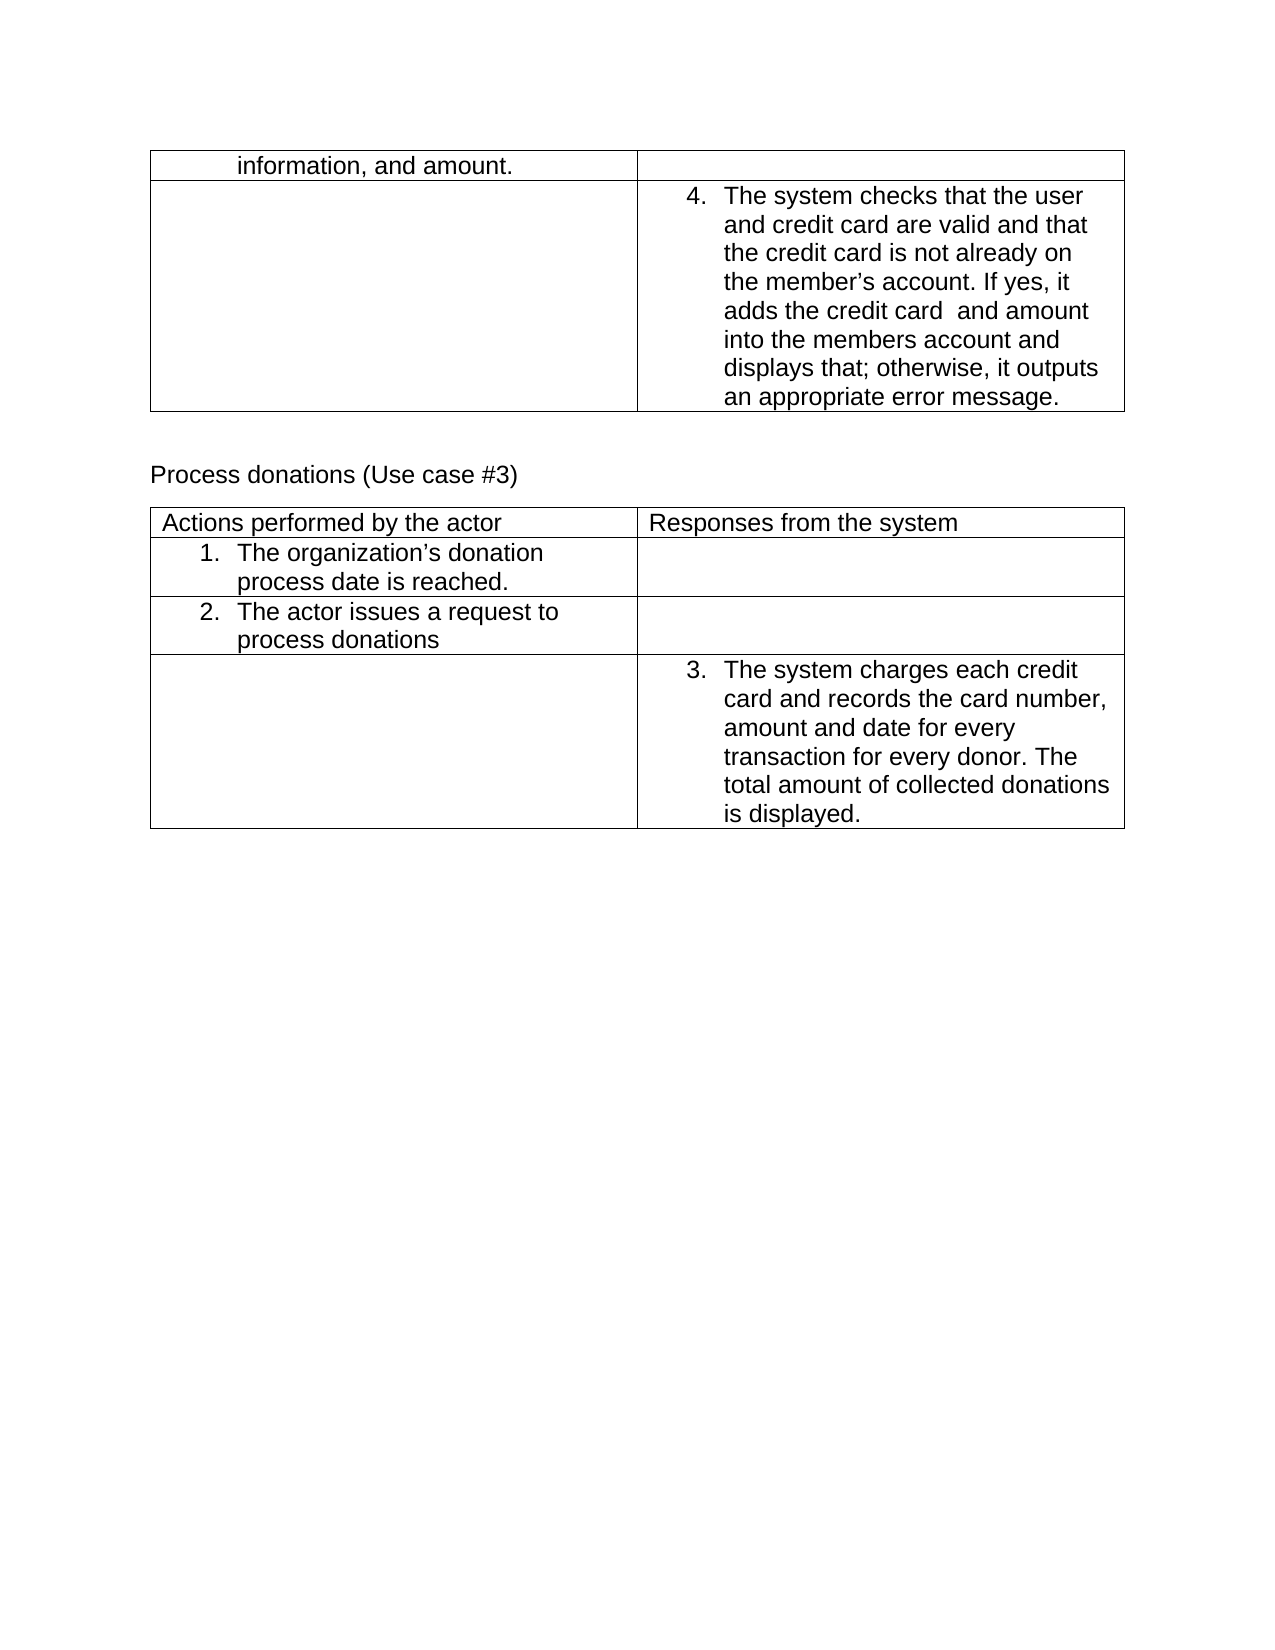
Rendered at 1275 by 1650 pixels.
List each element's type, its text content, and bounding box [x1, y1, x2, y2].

text Process donations (Use case #3) [150, 459, 1125, 488]
table_cell The system charges each credit card and records the card number, amount and date for every transaction for every donor. The total amount of collected donations is displayed. [638, 655, 1124, 828]
table_header Actions performed by the actor [151, 508, 637, 537]
table_cell The representative enters the identity of the user, the credit card information, and amount. [151, 151, 637, 180]
table_cell [638, 538, 1124, 596]
table_cell The organization’s donation process date is reached. [151, 538, 637, 596]
table_cell [151, 655, 637, 828]
table_cell [638, 151, 1124, 180]
table_header Responses from the system [638, 508, 1124, 537]
table_cell [151, 181, 637, 411]
table_cell The system checks that the user and credit card are valid and that the credit card is not already on the member’s account. If yes, it adds the credit card and amount into the members account and displays that; otherwise, it outputs an appropriate error message. [638, 181, 1124, 411]
table_cell The actor issues a request to process donations [151, 597, 637, 654]
table_cell [638, 597, 1124, 654]
